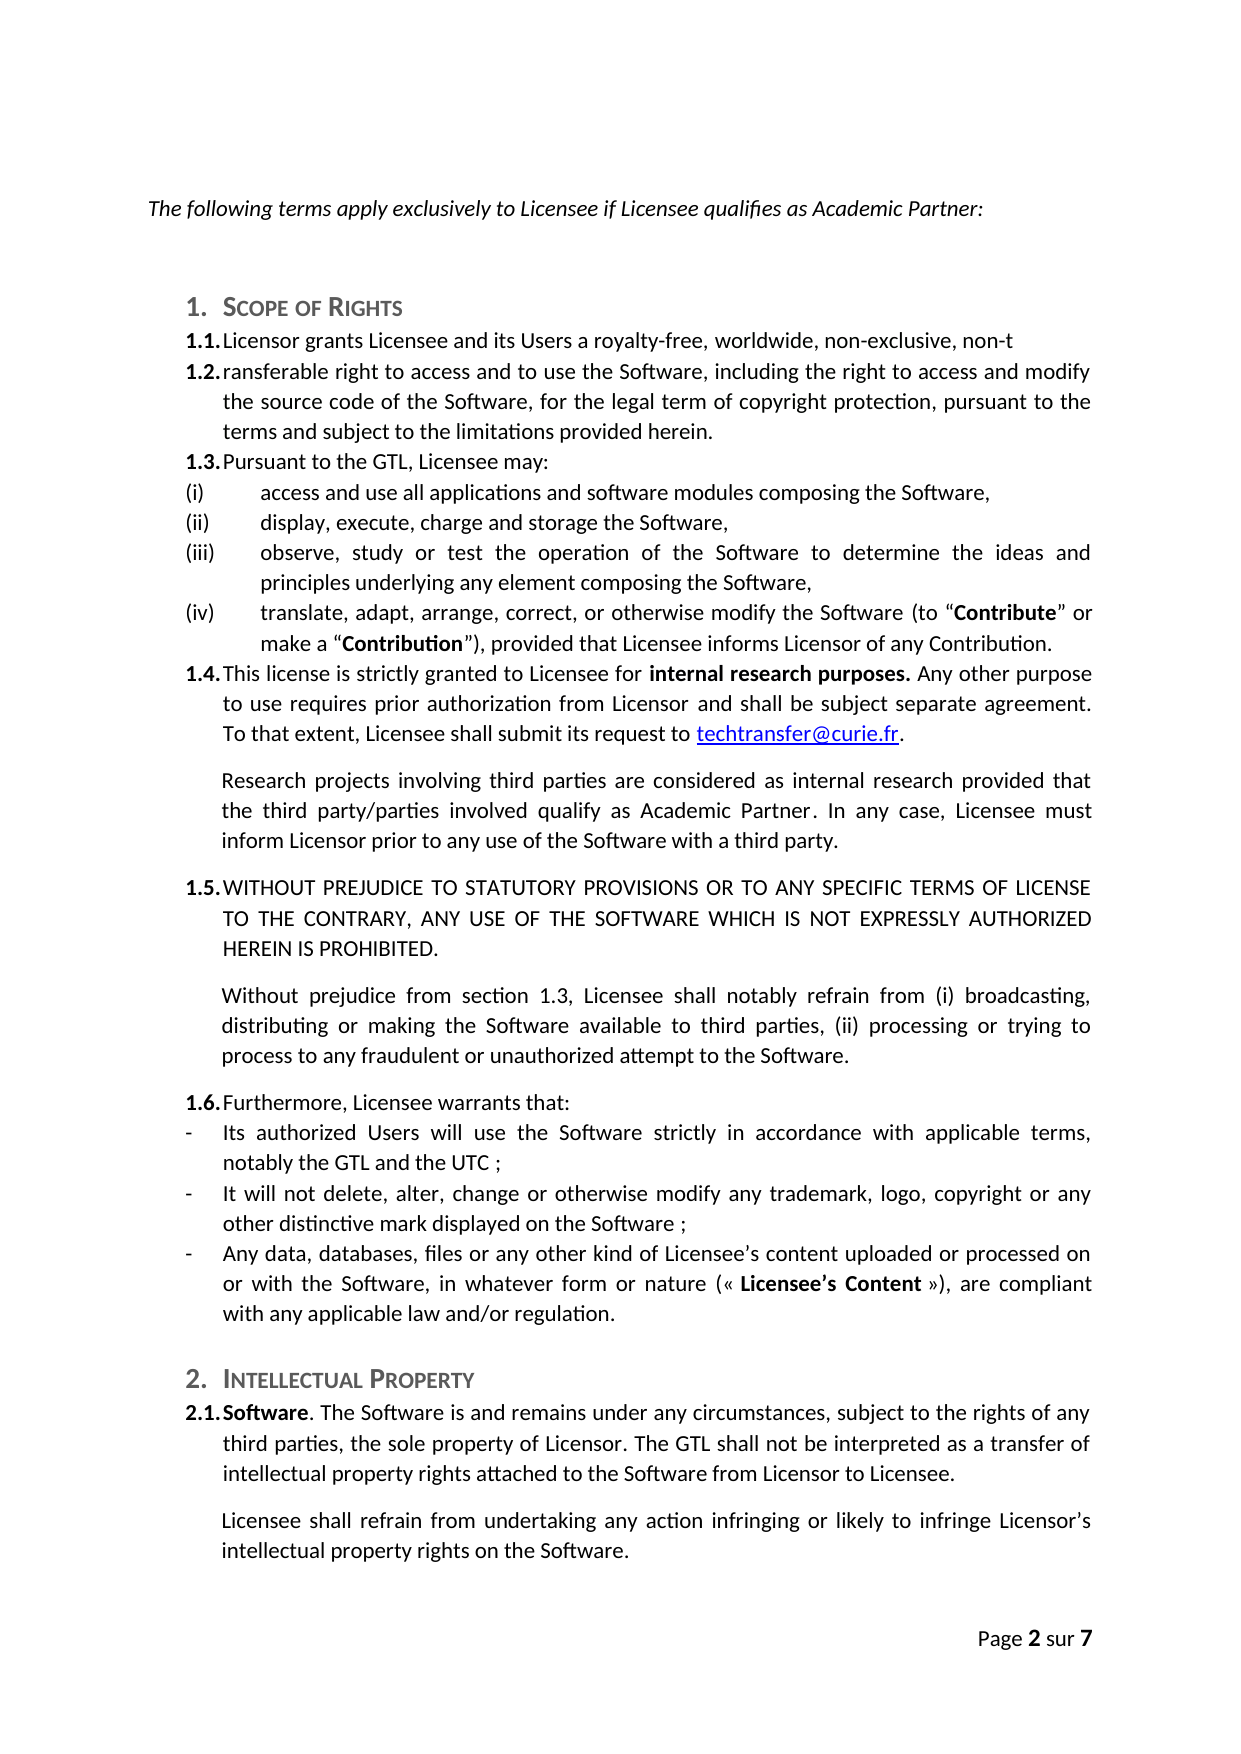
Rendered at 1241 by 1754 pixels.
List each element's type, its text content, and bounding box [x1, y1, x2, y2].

list Its authorized Users will use the Software strictly in accordance with applicable terms, notably the GTL and the UTC ; [185, 1118, 1093, 1177]
list Furthermore, Licensee warrants that: [185, 1088, 1093, 1116]
list Software. The Software is and remains under any circumstances, subject to the rights of any third parties, the sole property of Licensor. The GTL shall not be interpreted as a transfer of intellectual property rights attached to the Software from Licensor to Licensee. [185, 1398, 1093, 1487]
text The following terms apply exclusively to Licensee if Licensee qualifies as Academic Partner: [148, 194, 1093, 222]
list Intellectual Property [185, 1360, 1093, 1396]
text Research projects involving third parties are considered as internal research provided that the third party/parties involved qualify as Academic Partner. In any case, Licensee must inform Licensor prior to any use of the Software with a third party. [221, 766, 1093, 855]
list Licensor grants Licensee and its Users a royalty-free, worldwide, non-exclusive, non-t [185, 327, 1093, 355]
list Any data, databases, files or any other kind of Licensee’s content uploaded or processed on or with the Software, in whatever form or nature (« Licensee’s Content »), are compliant with any applicable law and/or regulation. [185, 1239, 1093, 1328]
list WITHOUT PREJUDICE TO STATUTORY PROVISIONS OR TO ANY SPECIFIC TERMS OF LICENSE TO THE CONTRARY, ANY USE OF THE SOFTWARE WHICH IS NOT EXPRESSLY AUTHORIZED HEREIN IS PROHIBITED. [185, 873, 1093, 962]
list display, execute, charge and storage the Software, [185, 508, 1093, 536]
list Scope of Rights [185, 288, 1093, 324]
list Pursuant to the GTL, Licensee may: [185, 447, 1093, 476]
list access and use all applications and software modules composing the Software, [185, 478, 1093, 506]
list It will not delete, alter, change or otherwise modify any trademark, logo, copyright or any other distinctive mark displayed on the Software ; [185, 1179, 1093, 1237]
text Licensee shall refrain from undertaking any action infringing or likely to infringe Licensor’s intellectual property rights on the Software. [221, 1506, 1093, 1564]
list This license is strictly granted to Licensee for internal research purposes. Any other purpose to use requires prior authorization from Licensor and shall be subject separate agreement. To that extent, Licensee shall submit its request to techtransfer@curie.fr. [185, 659, 1093, 747]
text Without prejudice from section 1.3, Licensee shall notably refrain from (i) broadcasting, distributing or making the Software available to third parties, (ii) processing or trying to process to any fraudulent or unauthorized attempt to the Software. [221, 981, 1093, 1069]
list translate, adapt, arrange, correct, or otherwise modify the Software (to “Contribute” or make a “Contribution”), provided that Licensee informs Licensor of any Contribution. [185, 598, 1093, 657]
list observe, study or test the operation of the Software to determine the ideas and principles underlying any element composing the Software, [185, 538, 1093, 596]
list ransferable right to access and to use the Software, including the right to access and modify the source code of the Software, for the legal term of copyright protection, pursuant to the terms and subject to the limitations provided herein. [185, 357, 1093, 445]
